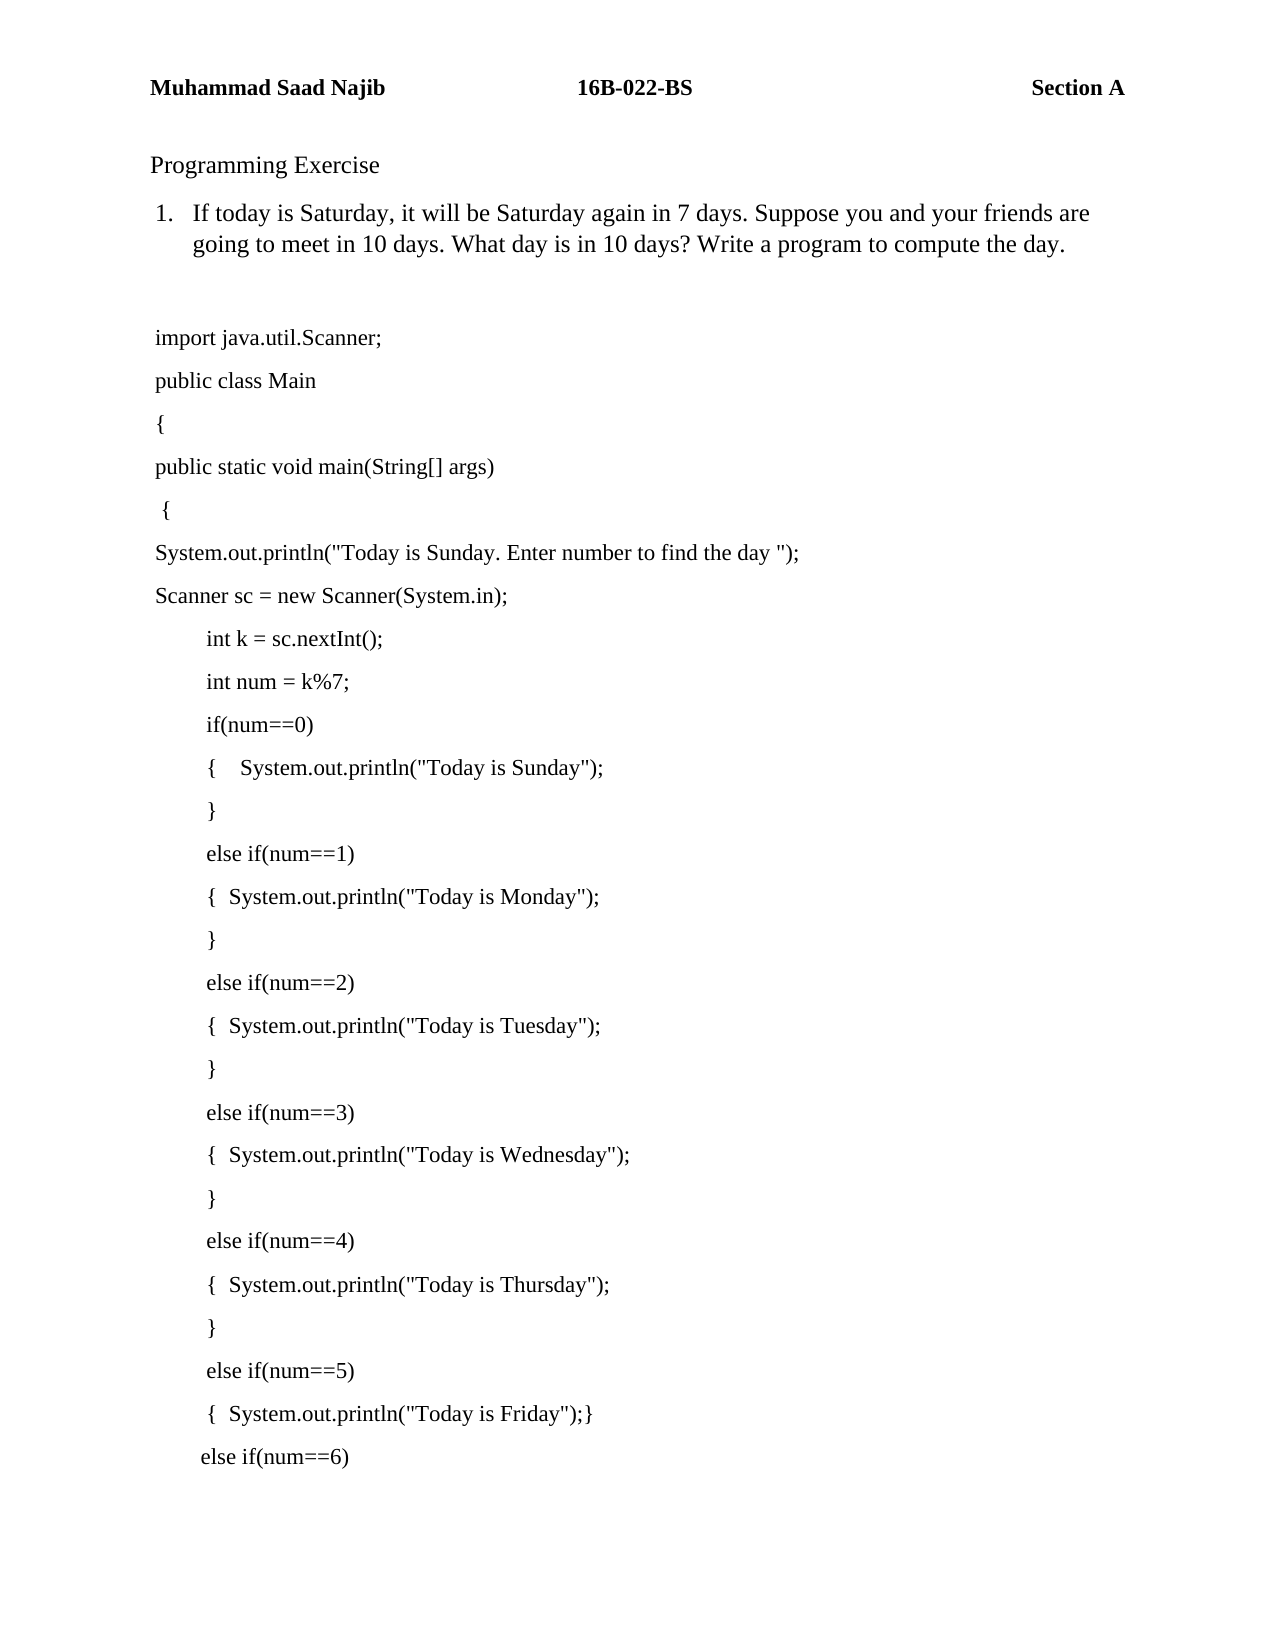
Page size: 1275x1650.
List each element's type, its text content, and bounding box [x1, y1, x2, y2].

text if(num==0) [155, 711, 1125, 738]
text public class Main [155, 367, 1125, 393]
text public static void main(String[] args) [155, 453, 1125, 479]
list If today is Saturday, it will be Saturday again in 7 days. Suppose you and your friends are going to meet in 10 days. What day is in 10 days? Write a program to compute the day. [155, 198, 1125, 257]
text } [155, 926, 1125, 953]
text } [155, 1314, 1125, 1340]
text else if(num==6) [155, 1443, 1125, 1469]
text } [155, 797, 1125, 824]
text else if(num==5) [155, 1357, 1125, 1383]
text int num = k%7; [155, 668, 1125, 695]
text int k = sc.nextInt(); [155, 625, 1125, 652]
text { System.out.println("Today is Sunday"); [155, 754, 1125, 781]
text { System.out.println("Today is Tuesday"); [155, 1012, 1125, 1039]
text System.out.println("Today is Sunday. Enter number to find the day "); [155, 539, 1125, 566]
text else if(num==4) [155, 1228, 1125, 1254]
text } [155, 1184, 1125, 1211]
text else if(num==1) [155, 840, 1125, 867]
text else if(num==3) [155, 1098, 1125, 1125]
text { [155, 410, 1125, 437]
text Scanner sc = new Scanner(System.in); [155, 582, 1125, 609]
text { System.out.println("Today is Wednesday"); [155, 1142, 1125, 1168]
text { System.out.println("Today is Friday");} [155, 1400, 1125, 1426]
text } [155, 1056, 1125, 1082]
text import java.util.Scanner; [155, 324, 1125, 351]
text Programming Exercise [150, 150, 1125, 179]
text else if(num==2) [155, 969, 1125, 996]
text { [155, 496, 1125, 523]
text { System.out.println("Today is Monday"); [155, 883, 1125, 910]
text { System.out.println("Today is Thursday"); [155, 1271, 1125, 1297]
